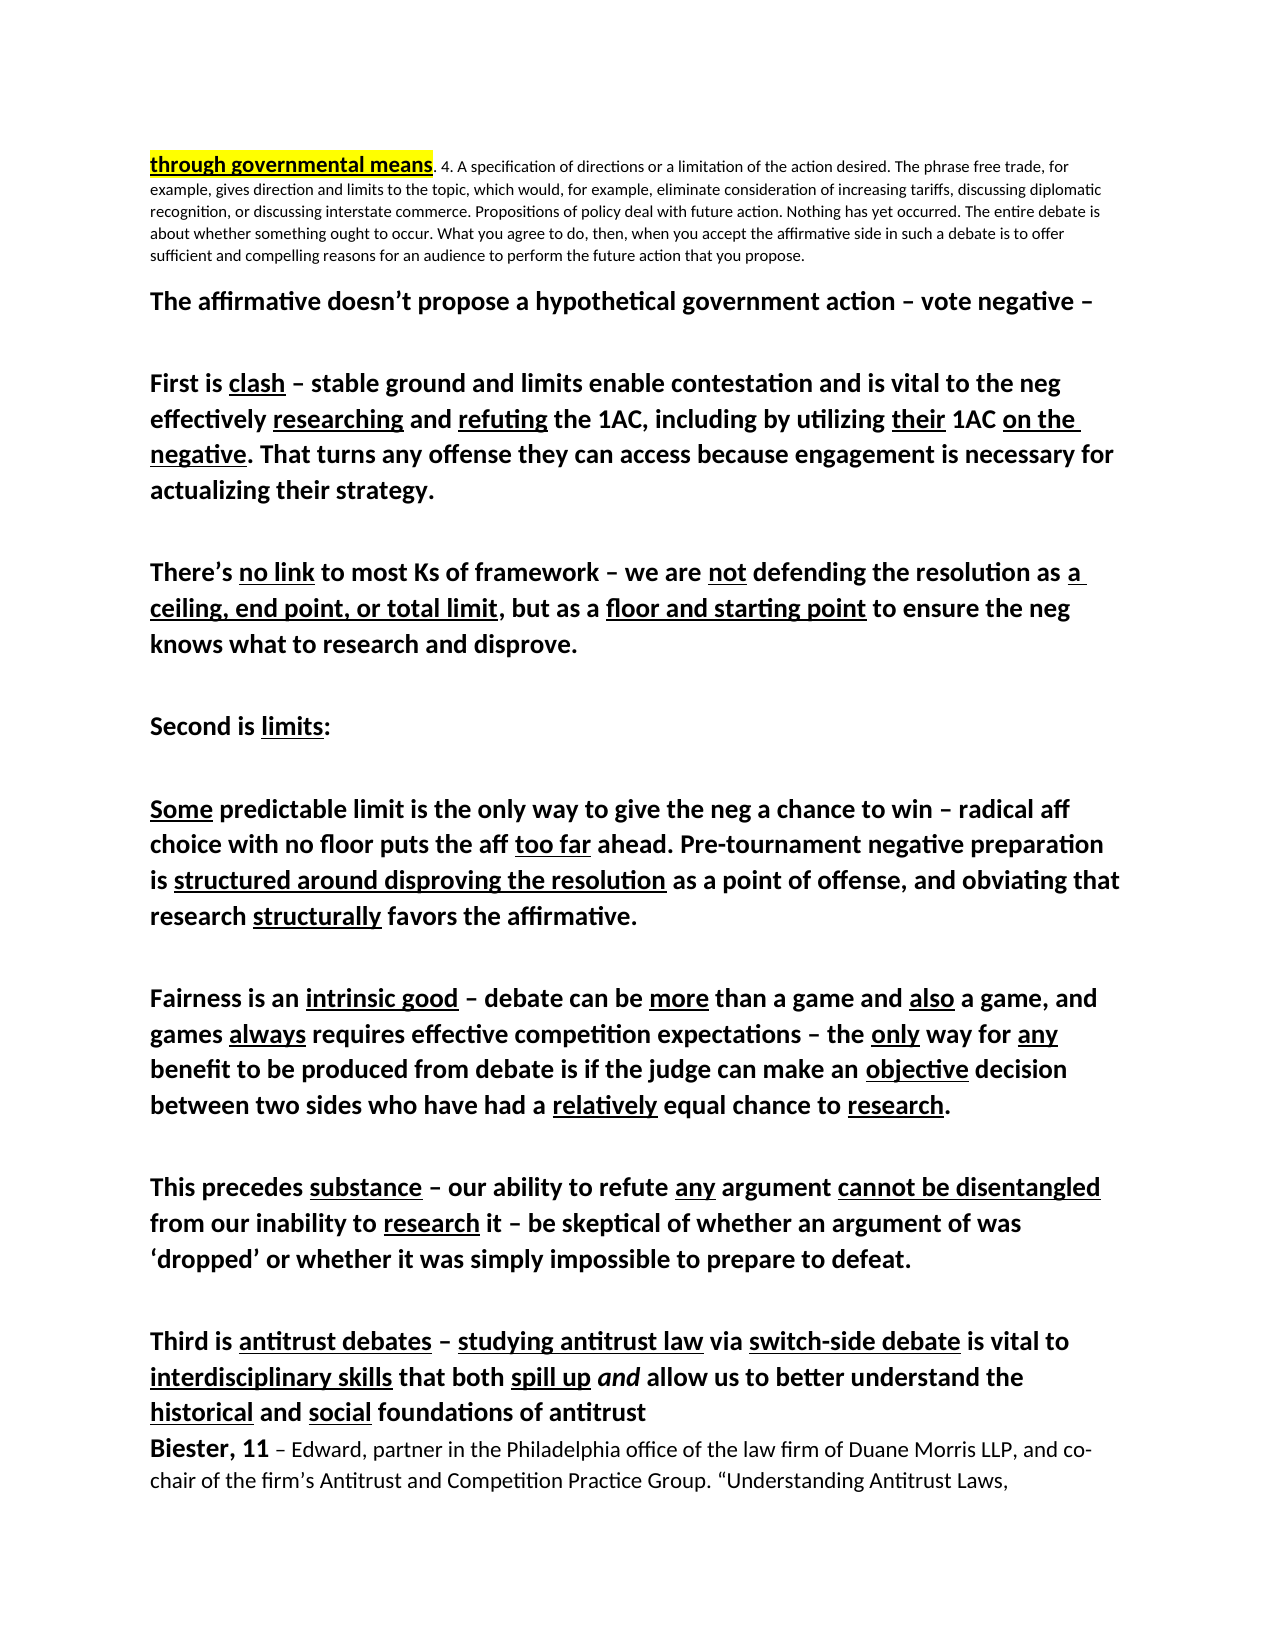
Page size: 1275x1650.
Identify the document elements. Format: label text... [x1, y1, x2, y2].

subtitle Second is limits: [150, 709, 1125, 742]
subtitle This precedes substance – our ability to refute any argument cannot be disentangled from our inability to research it – be skeptical of whether an argument of was ‘dropped’ or whether it was simply impossible to prepare to defeat. [150, 1171, 1125, 1275]
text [150, 1431, 1125, 1494]
subtitle Fairness is an intrinsic good – debate can be more than a game and also a game, and games always requires effective competition expectations – the only way for any benefit to be produced from debate is if the judge can make an objective decision between two sides who have had a relatively equal chance to research. [150, 981, 1125, 1121]
subtitle First is clash – stable ground and limits enable contestation and is vital to the neg effectively researching and refuting the 1AC, including by utilizing their 1AC on the negative. That turns any offense they can access because engagement is necessary for actualizing their strategy. [150, 366, 1125, 506]
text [150, 150, 1125, 266]
subtitle Some predictable limit is the only way to give the neg a chance to win – radical aff choice with no floor puts the aff too far ahead. Pre-tournament negative preparation is structured around disproving the resolution as a point of offense, and obviating that research structurally favors the affirmative. [150, 792, 1125, 932]
subtitle There’s no link to most Ks of framework – we are not defending the resolution as a ceiling, end point, or total limit, but as a floor and starting point to ensure the neg knows what to research and disprove. [150, 556, 1125, 660]
subtitle The affirmative doesn’t propose a hypothetical government action – vote negative – [150, 284, 1125, 317]
subtitle Third is antitrust debates – studying antitrust law via switch-side debate is vital to interdisciplinary skills that both spill up and allow us to better understand the historical and social foundations of antitrust [150, 1324, 1125, 1429]
